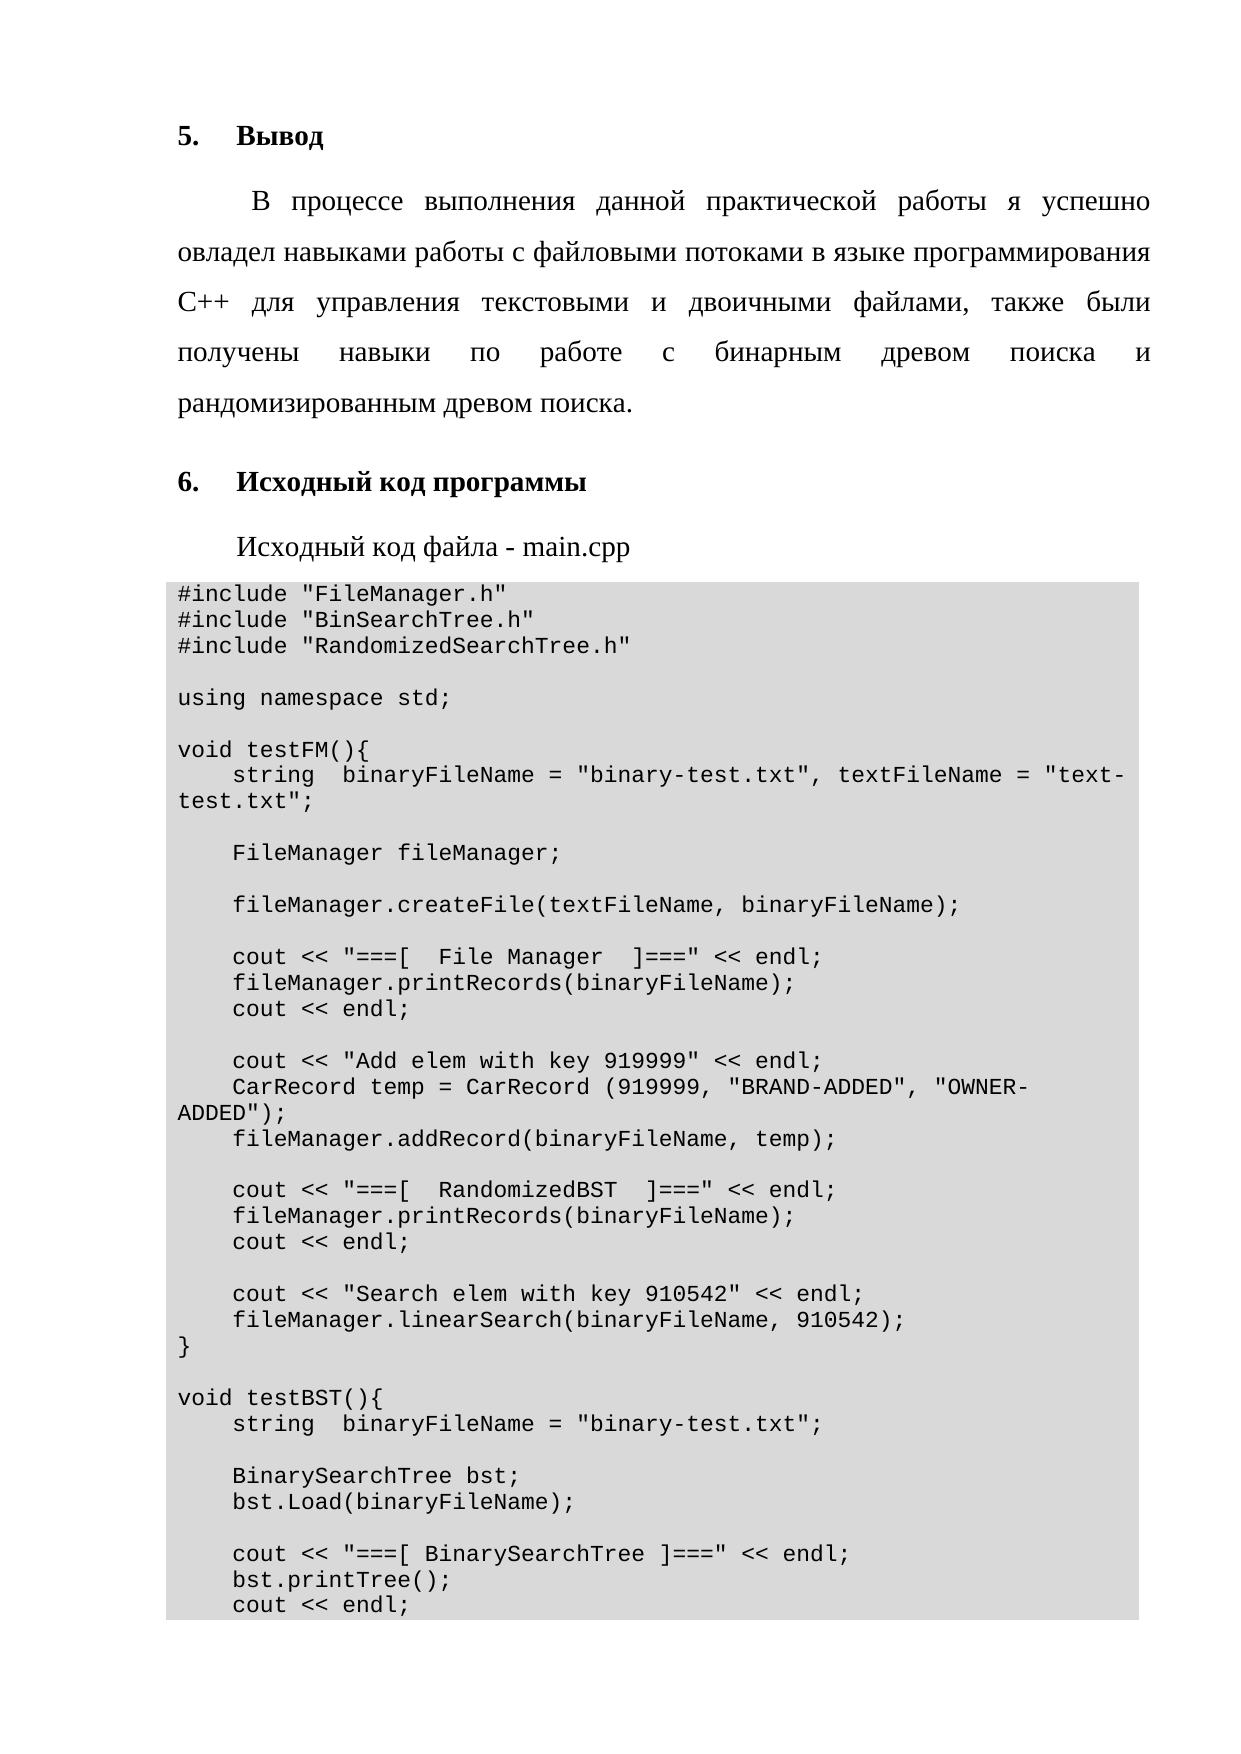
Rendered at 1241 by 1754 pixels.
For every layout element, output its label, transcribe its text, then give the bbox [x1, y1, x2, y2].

text В процессе выполнения данной практической работы я успешно овладел навыками работы с файловыми потоками в языке программирования C++ для управления текстовыми и двоичными файлами, также были получены навыки по работе с бинарным древом поиска и рандомизированным древом поиска. [177, 183, 1152, 418]
subtitle Исходный код программы [177, 464, 1152, 498]
subtitle Вывод [177, 118, 1152, 152]
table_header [166, 582, 1139, 1620]
text Исходный код файла - main.cpp [236, 529, 1152, 563]
